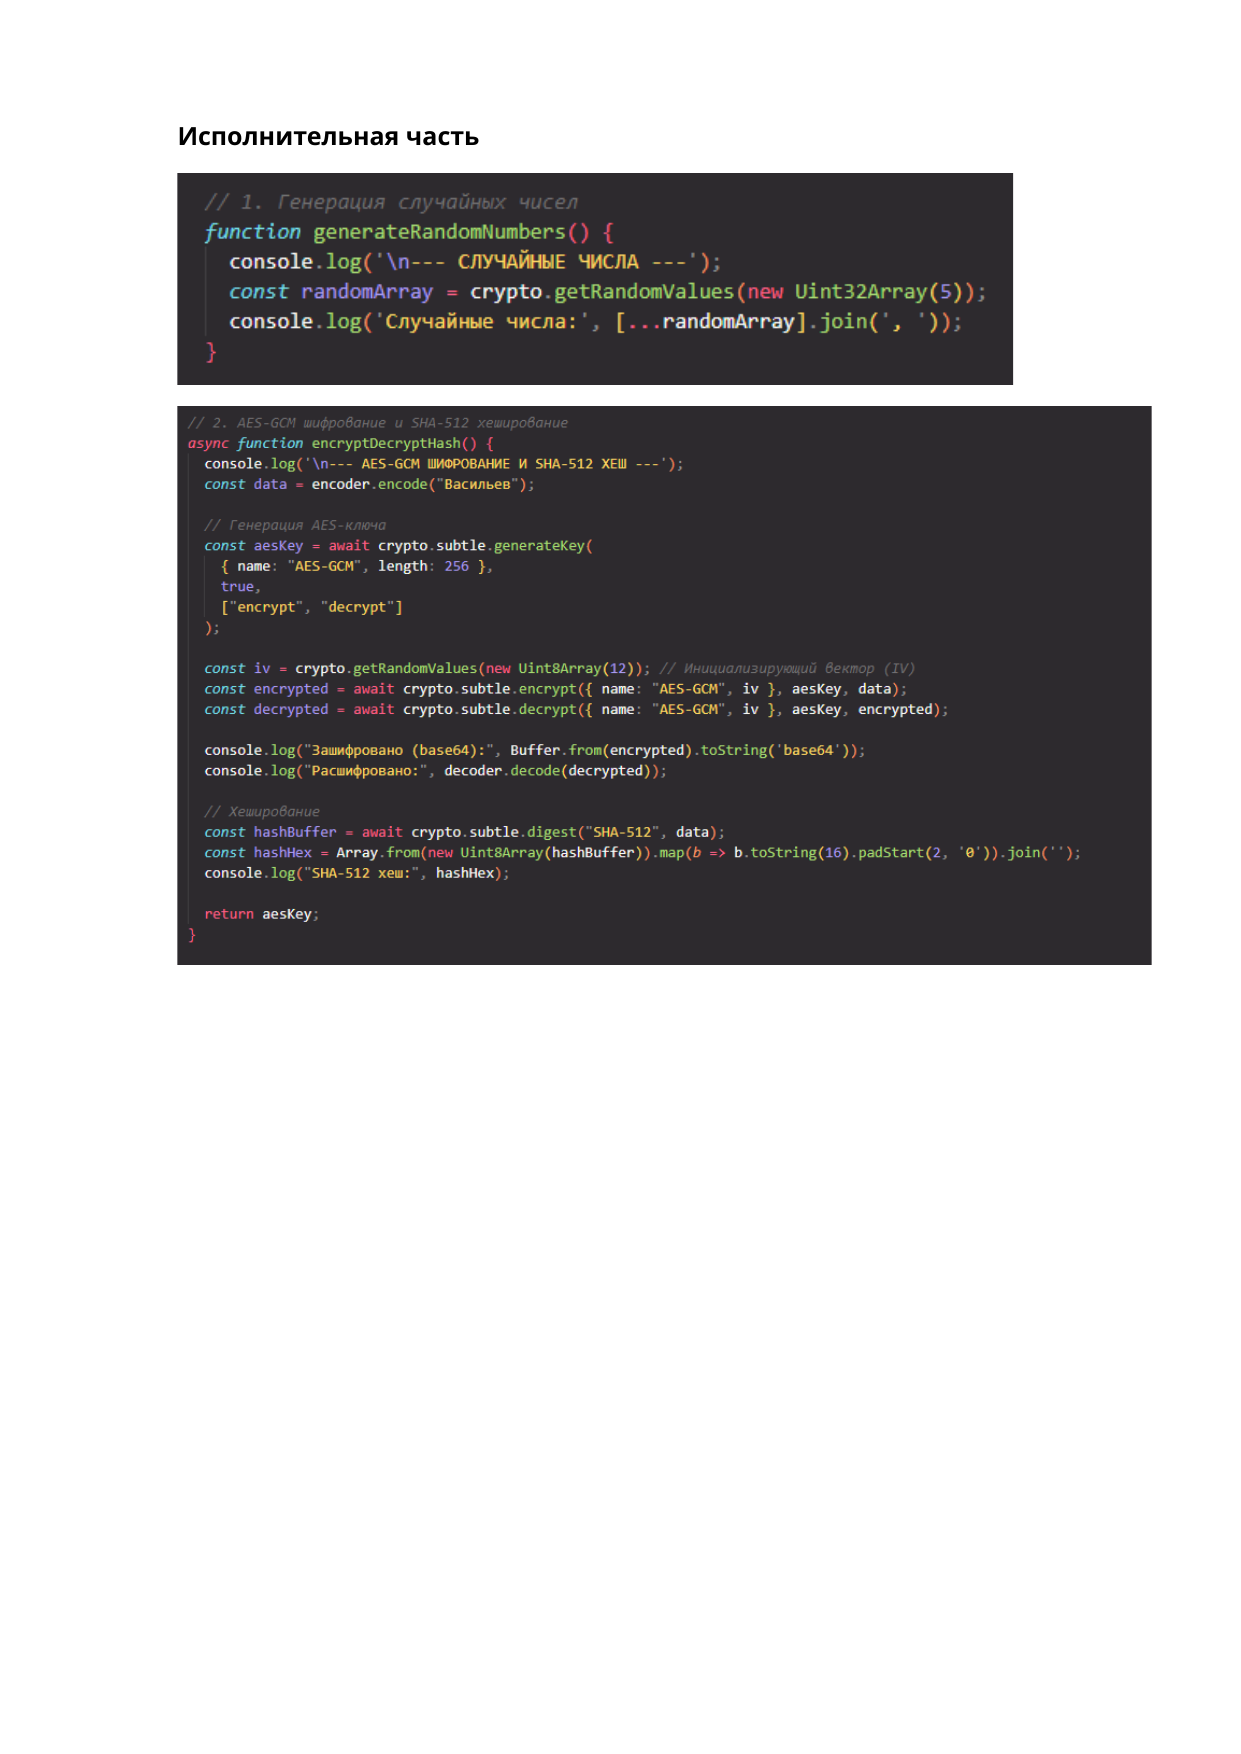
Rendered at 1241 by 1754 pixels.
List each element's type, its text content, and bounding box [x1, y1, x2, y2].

picture [177, 173, 1014, 385]
picture [177, 406, 1152, 965]
text Исполнительная часть [177, 118, 1152, 152]
